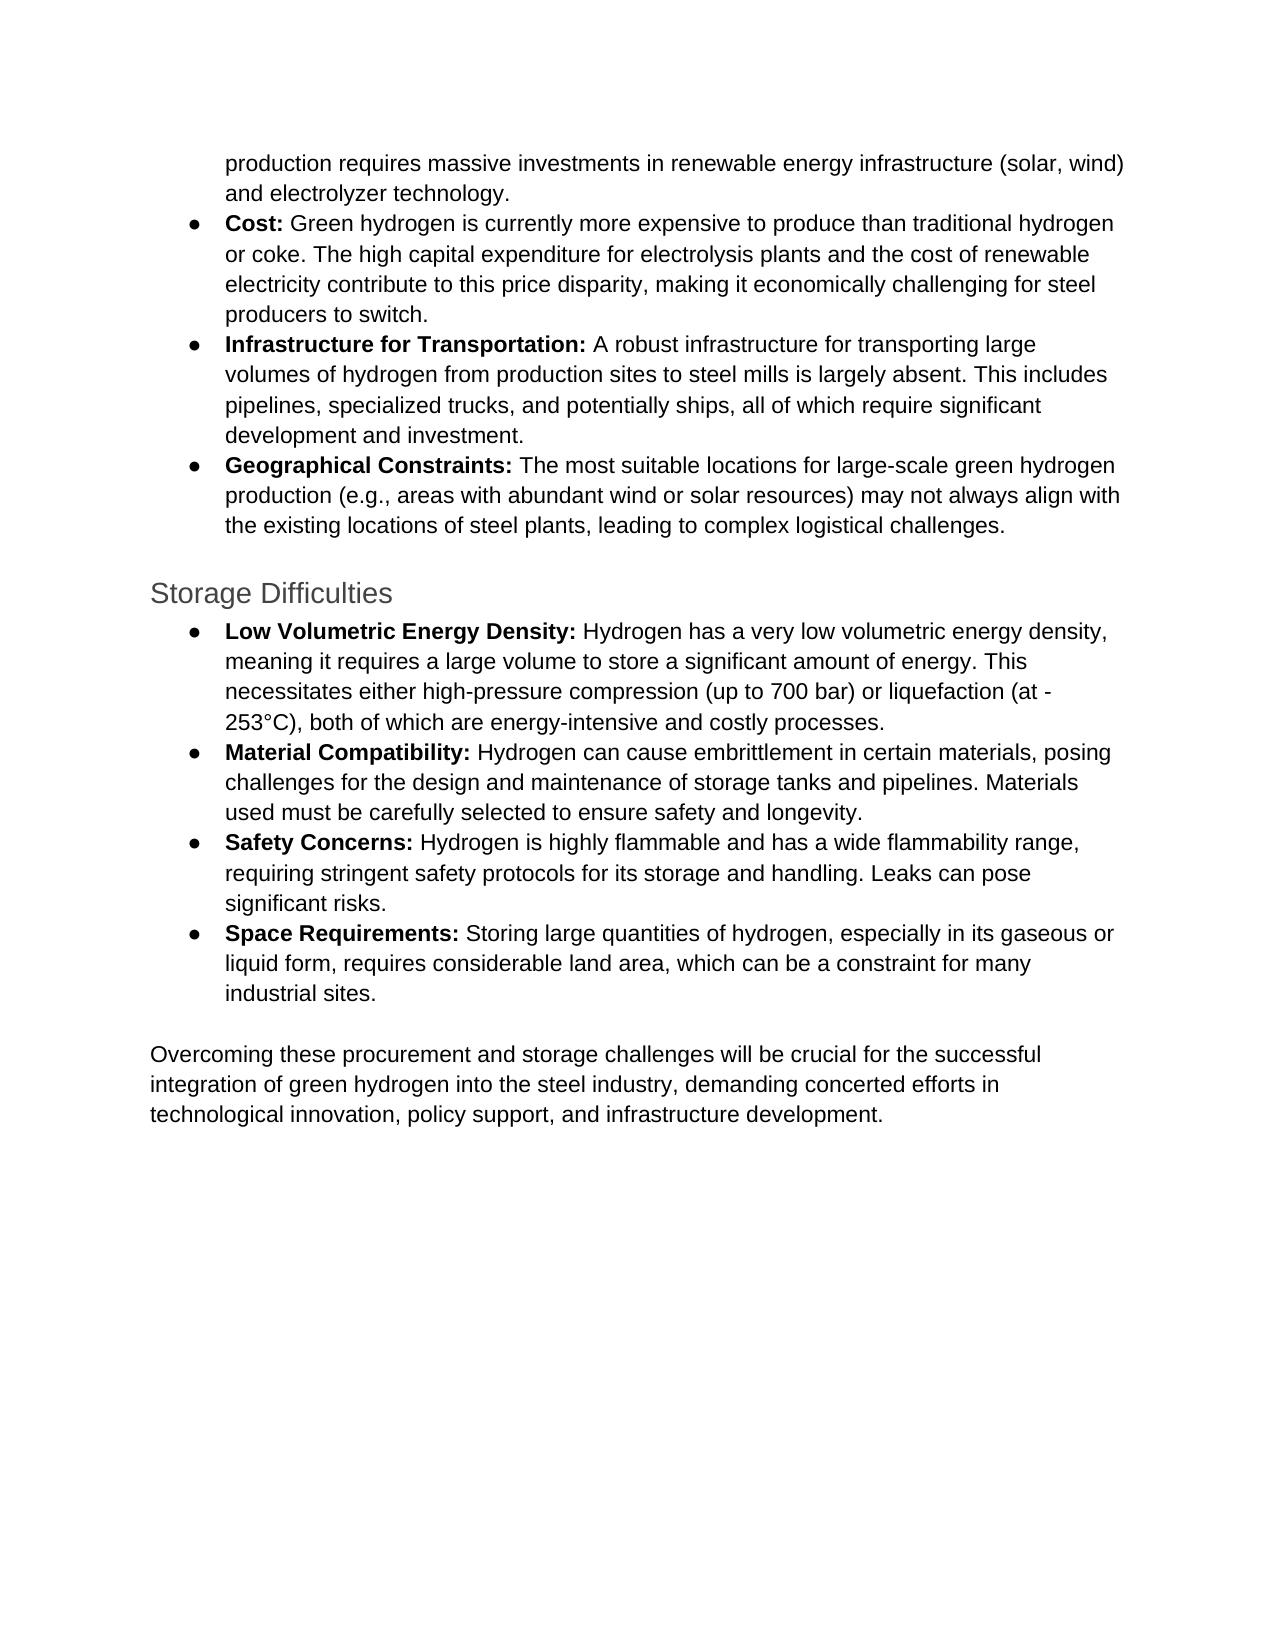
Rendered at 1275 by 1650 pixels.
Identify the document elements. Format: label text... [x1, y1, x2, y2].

subtitle Storage Difficulties [150, 576, 1125, 609]
list Material Compatibility: Hydrogen can cause embrittlement in certain materials, posing challenges for the design and maintenance of storage tanks and pipelines. Materials used must be carefully selected to ensure safety and longevity. [187, 739, 1125, 826]
list Infrastructure for Transportation: A robust infrastructure for transporting large volumes of hydrogen from production sites to steel mills is largely absent. This includes pipelines, specialized trucks, and potentially ships, all of which require significant development and investment. [187, 331, 1125, 448]
list Cost: Green hydrogen is currently more expensive to produce than traditional hydrogen or coke. The high capital expenditure for electrolysis plants and the cost of renewable electricity contribute to this price disparity, making it economically challenging for steel producers to switch. [187, 210, 1125, 327]
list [187, 150, 1125, 207]
list Low Volumetric Energy Density: Hydrogen has a very low volumetric energy density, meaning it requires a large volume to store a significant amount of energy. This necessitates either high-pressure compression (up to 700 bar) or liquefaction (at -253°C), both of which are energy-intensive and costly processes. [187, 618, 1125, 735]
list Safety Concerns: Hydrogen is highly flammable and has a wide flammability range, requiring stringent safety protocols for its storage and handling. Leaks can pose significant risks. [187, 829, 1125, 916]
list Geographical Constraints: The most suitable locations for large-scale green hydrogen production (e.g., areas with abundant wind or solar resources) may not always align with the existing locations of steel plants, leading to complex logistical challenges. [187, 452, 1125, 539]
list Space Requirements: Storing large quantities of hydrogen, especially in its gaseous or liquid form, requires considerable land area, which can be a constraint for many industrial sites. [187, 920, 1125, 1007]
text Overcoming these procurement and storage challenges will be crucial for the successful integration of green hydrogen into the steel industry, demanding concerted efforts in technological innovation, policy support, and infrastructure development. [150, 1041, 1125, 1128]
